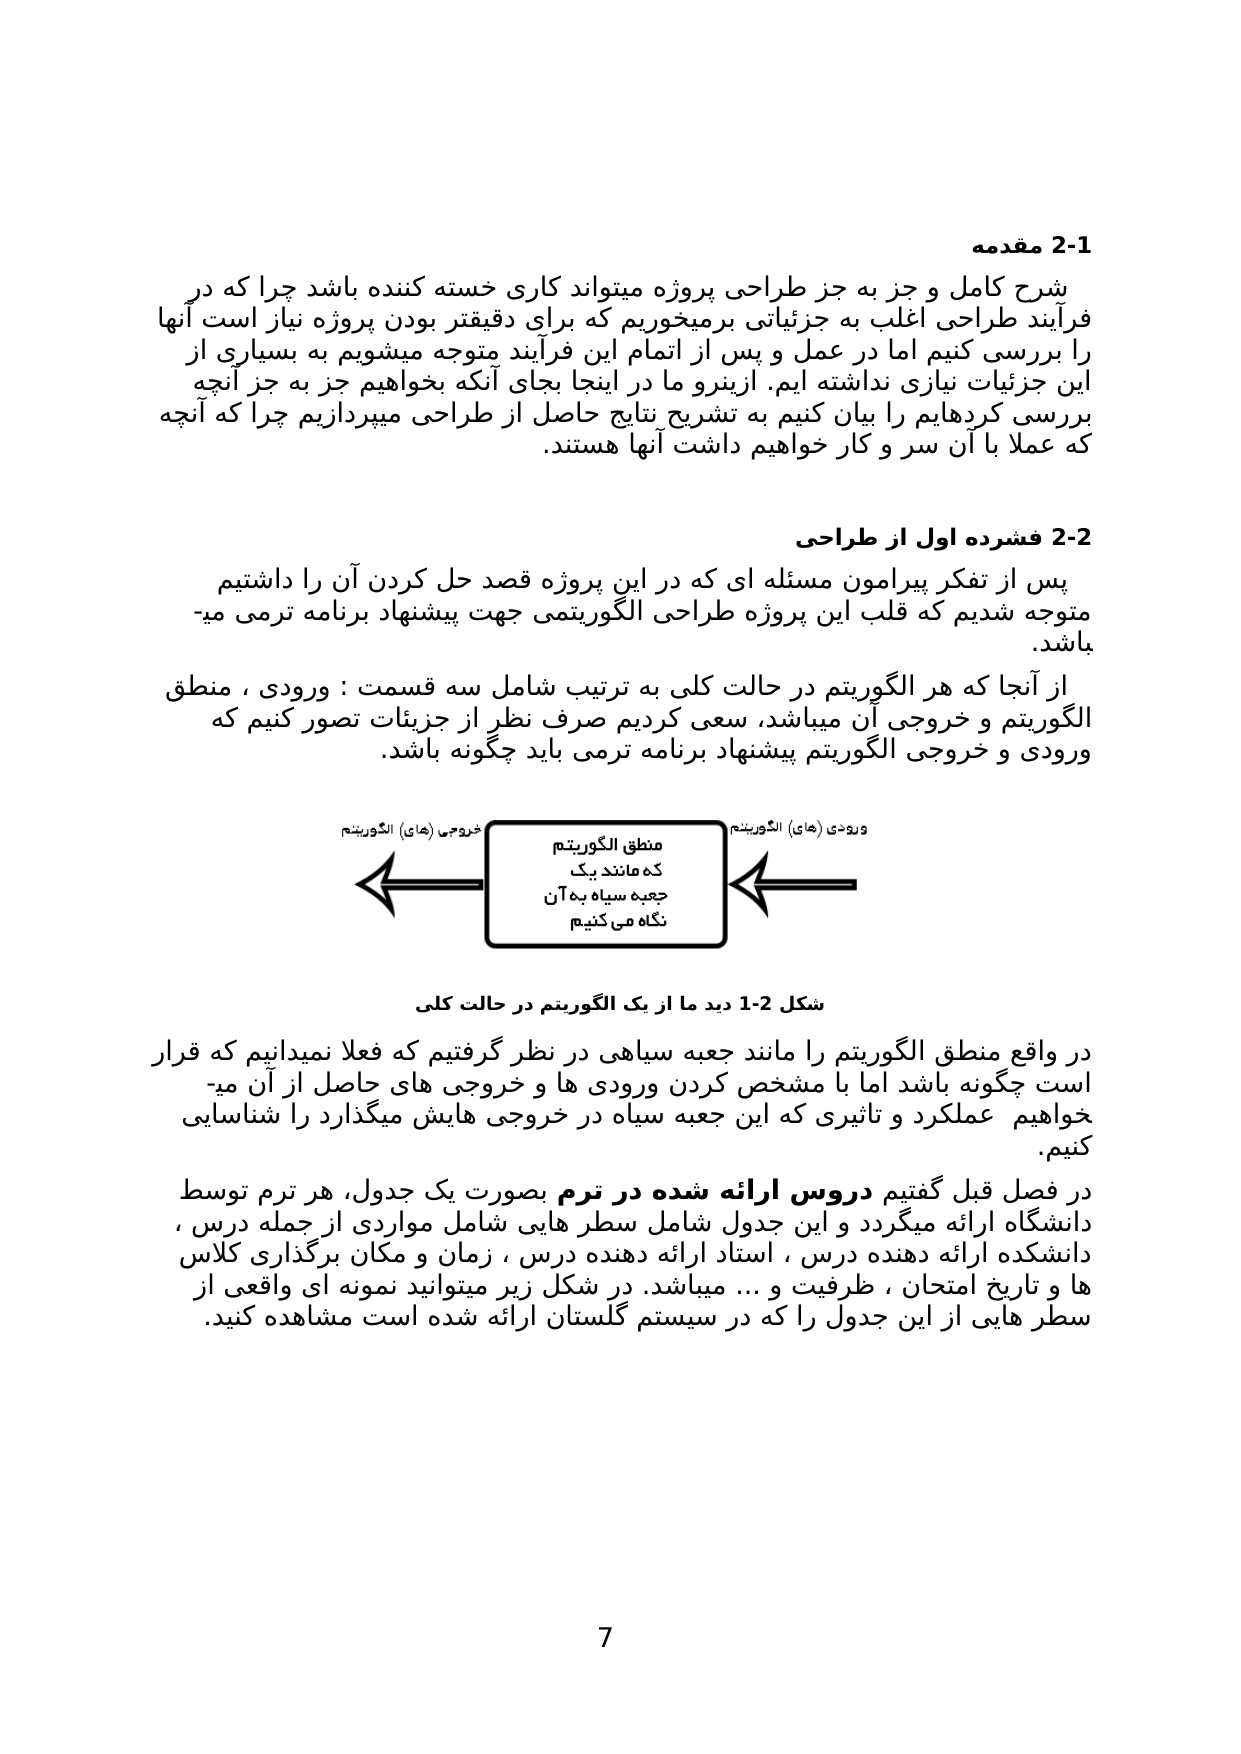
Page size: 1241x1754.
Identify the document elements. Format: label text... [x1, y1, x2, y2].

text در فصل قبل گفتیم دروس ارائه شده در ترم بصورت یک جدول، هر ترم توسط دانشگاه ارائه میگردد و این جدول شامل سطر هایی شامل مواردی از جمله درس ، دانشکده ارائه دهنده درس ، استاد ارائه دهنده درس ، زمان و مکان برگذاری کلاس ها و تاریخ امتحان ، ظرفیت و ... میباشد. در شکل زیر میتوانید نمونه ای واقعی از سطر هایی از این جدول را که در سیستم گلستان ارائه شده است مشاهده کنید. [148, 1174, 1092, 1332]
text از آنجا که هر الگوریتم در حالت کلی به ترتیب شامل سه قسمت : ورودی ، منطق الگوریتم و خروجی آن میباشد، سعی کردیم صرف نظر از جزیئات تصور کنیم که ورودی و خروجی الگوریتم پیشنهاد برنامه ترمی باید چگونه باشد. [148, 671, 1092, 765]
picture [290, 777, 926, 983]
text در واقع منطق الگوریتم را مانند جعبه سیاهی در نظر گرفتیم که فعلا نمیدانیم که قرار است چگونه باشد اما با مشخص کردن ورودی ها و خروجی های حاصل از آن میخواهیم عملکرد و تاثیری که این جعبه سیاه در خروجی هایش میگذارد را شناسایی کنیم. [148, 1036, 1092, 1162]
text 2-2 فشرده اول از طراحی [148, 524, 1092, 551]
text 2-1 مقدمه [148, 232, 1092, 258]
text پس از تفکر پیرامون مسئله ای که در این پروژه قصد حل کردن آن را داشتیم متوجه شدیم که قلب این پروژه طراحی الگوریتمی جهت پیشنهاد برنامه ترمی میباشد. [148, 563, 1092, 658]
text شرح کامل و جز به جز طراحی پروژه میتواند کاری خسته کننده باشد چرا که در فرآیند طراحی اغلب به جزئیاتی برمیخوریم که برای دقیقتر بودن پروژه نیاز است آنها را بررسی کنیم اما در عمل و پس از اتمام این فرآیند متوجه میشویم به بسیاری از این جزئیات نیازی نداشته ایم. ازینرو ما در اینجا بجای آنکه بخواهیم جز به جز آنچه بررسی کردهایم را بیان کنیم به تشریح نتایج حاصل از طراحی میپردازیم چرا که آنچه که عملا با آن سر و کار خواهیم داشت آنها هستند. [148, 271, 1092, 460]
text شکل 2-1 دید ما از یک الگوریتم در حالت کلی [148, 993, 1092, 1015]
